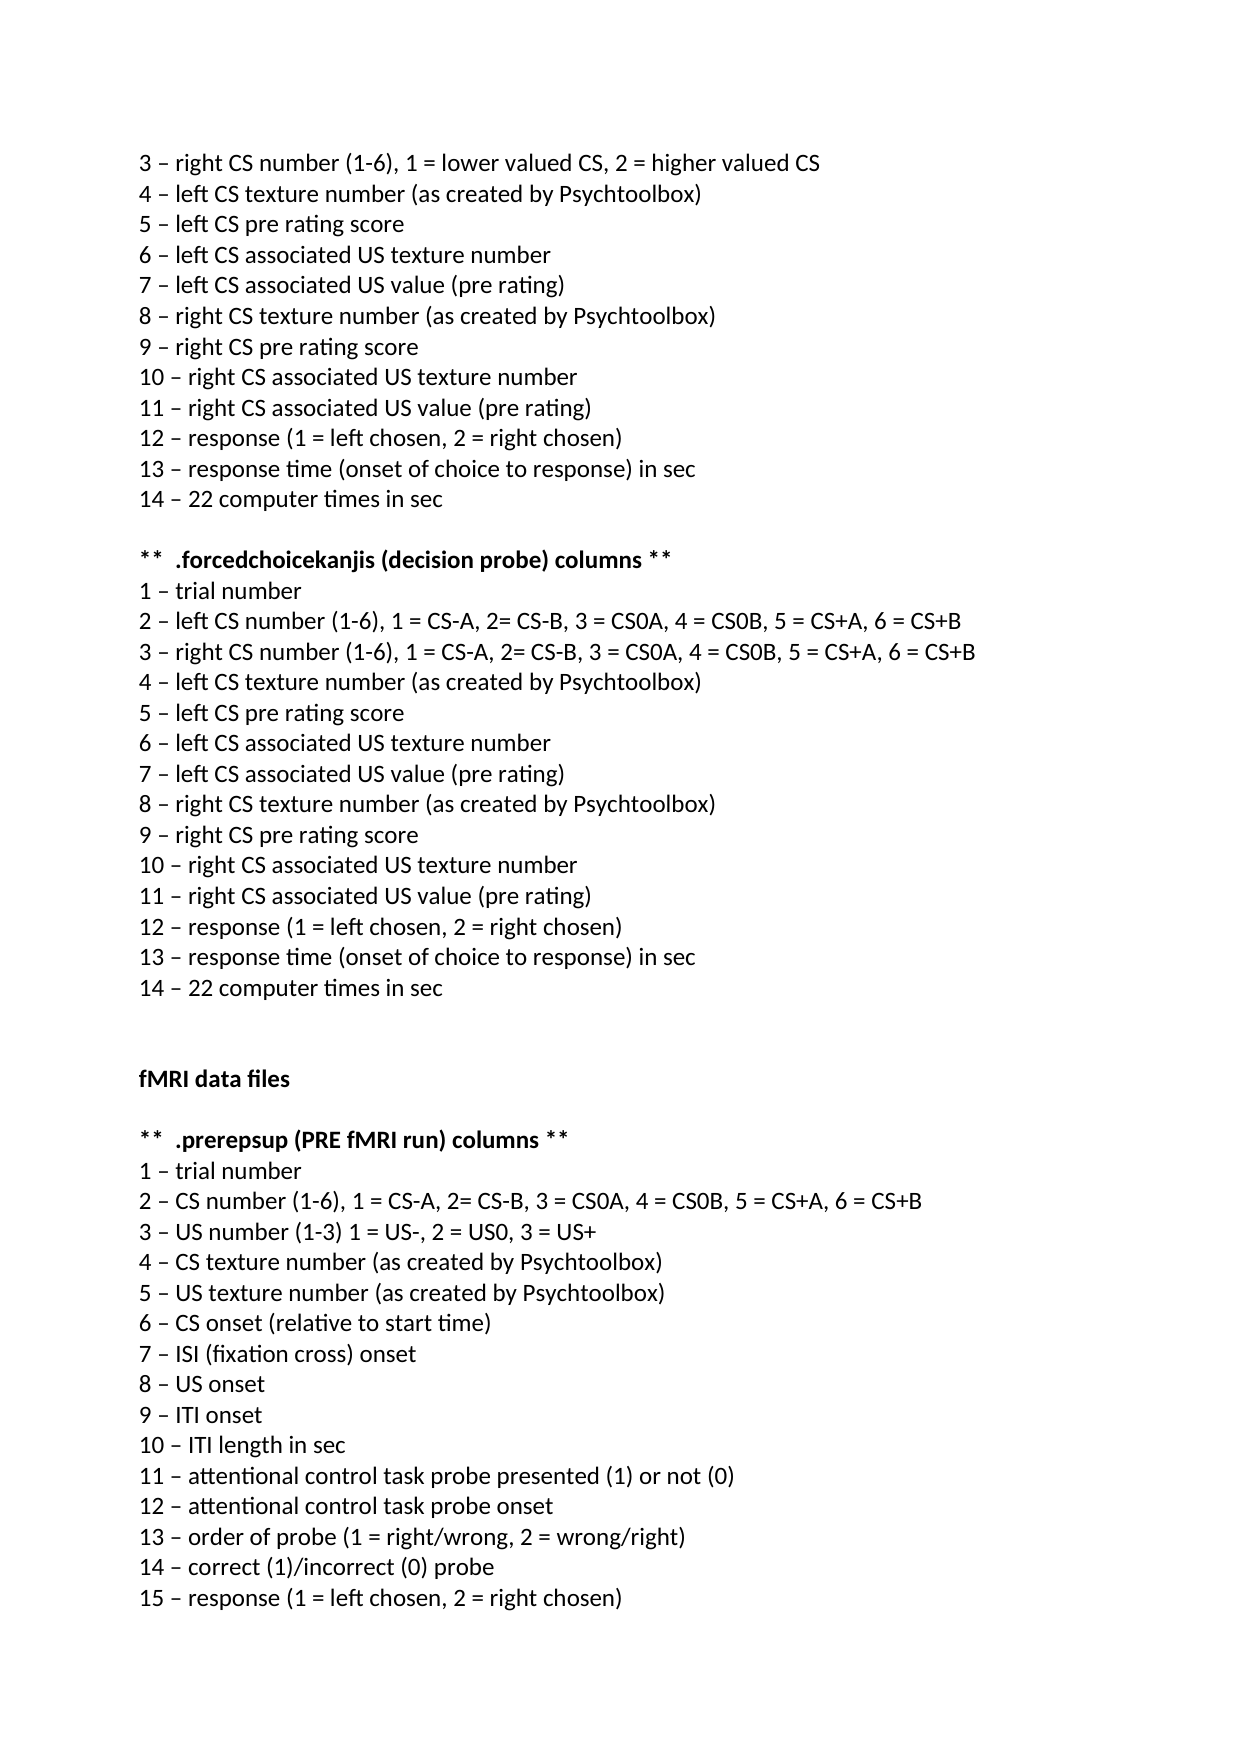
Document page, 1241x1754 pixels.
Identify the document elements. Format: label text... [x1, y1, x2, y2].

text 7 – left CS associated US value (pre rating) [139, 270, 1101, 300]
text 1 – trial number [139, 575, 1101, 605]
text 14 – correct (1)/incorrect (0) probe [139, 1552, 1101, 1582]
text 13 – response time (onset of choice to response) in sec [139, 941, 1101, 972]
text 13 – response time (onset of choice to response) in sec [139, 453, 1101, 483]
text 7 – ISI (fixation cross) onset [139, 1338, 1101, 1368]
text 5 – left CS pre rating score [139, 697, 1101, 727]
text 14 – 22 computer times in sec [139, 972, 1101, 1002]
text 6 – left CS associated US texture number [139, 727, 1101, 758]
text 15 – response (1 = left chosen, 2 = right chosen) [139, 1582, 1101, 1613]
text 4 – left CS texture number (as created by Psychtoolbox) [139, 666, 1101, 697]
text 3 – right CS number (1-6), 1 = lower valued CS, 2 = higher valued CS [139, 148, 1101, 178]
text 3 – right CS number (1-6), 1 = CS-A, 2= CS-B, 3 = CS0A, 4 = CS0B, 5 = CS+A, 6 = CS+B [139, 636, 1101, 666]
text 12 – response (1 = left chosen, 2 = right chosen) [139, 911, 1101, 941]
text 11 – right CS associated US value (pre rating) [139, 880, 1101, 911]
text 1 – trial number [139, 1155, 1101, 1185]
text 4 – left CS texture number (as created by Psychtoolbox) [139, 178, 1101, 209]
text 11 – attentional control task probe presented (1) or not (0) [139, 1460, 1101, 1491]
text 5 – left CS pre rating score [139, 209, 1101, 239]
text 9 – right CS pre rating score [139, 331, 1101, 361]
text 11 – right CS associated US value (pre rating) [139, 392, 1101, 422]
text ** .forcedchoicekanjis (decision probe) columns ** [139, 544, 1101, 575]
text 9 – ITI onset [139, 1399, 1101, 1429]
text 10 – right CS associated US texture number [139, 361, 1101, 392]
text 13 – order of probe (1 = right/wrong, 2 = wrong/right) [139, 1521, 1101, 1552]
text 7 – left CS associated US value (pre rating) [139, 758, 1101, 788]
text 5 – US texture number (as created by Psychtoolbox) [139, 1277, 1101, 1307]
text 9 – right CS pre rating score [139, 819, 1101, 849]
text 12 – response (1 = left chosen, 2 = right chosen) [139, 422, 1101, 453]
text fMRI data files [139, 1063, 1101, 1094]
text 14 – 22 computer times in sec [139, 483, 1101, 514]
text 10 – right CS associated US texture number [139, 849, 1101, 880]
text 8 – right CS texture number (as created by Psychtoolbox) [139, 300, 1101, 331]
text 8 – US onset [139, 1368, 1101, 1399]
text 12 – attentional control task probe onset [139, 1491, 1101, 1521]
text 3 – US number (1-3) 1 = US-, 2 = US0, 3 = US+ [139, 1216, 1101, 1246]
text ** .prerepsup (PRE fMRI run) columns ** [139, 1124, 1101, 1155]
text 2 – CS number (1-6), 1 = CS-A, 2= CS-B, 3 = CS0A, 4 = CS0B, 5 = CS+A, 6 = CS+B [139, 1185, 1101, 1216]
text 8 – right CS texture number (as created by Psychtoolbox) [139, 788, 1101, 819]
text 10 – ITI length in sec [139, 1429, 1101, 1460]
text 6 – left CS associated US texture number [139, 239, 1101, 270]
text 4 – CS texture number (as created by Psychtoolbox) [139, 1246, 1101, 1277]
text 6 – CS onset (relative to start time) [139, 1307, 1101, 1338]
text 2 – left CS number (1-6), 1 = CS-A, 2= CS-B, 3 = CS0A, 4 = CS0B, 5 = CS+A, 6 = CS+B [139, 605, 1101, 636]
